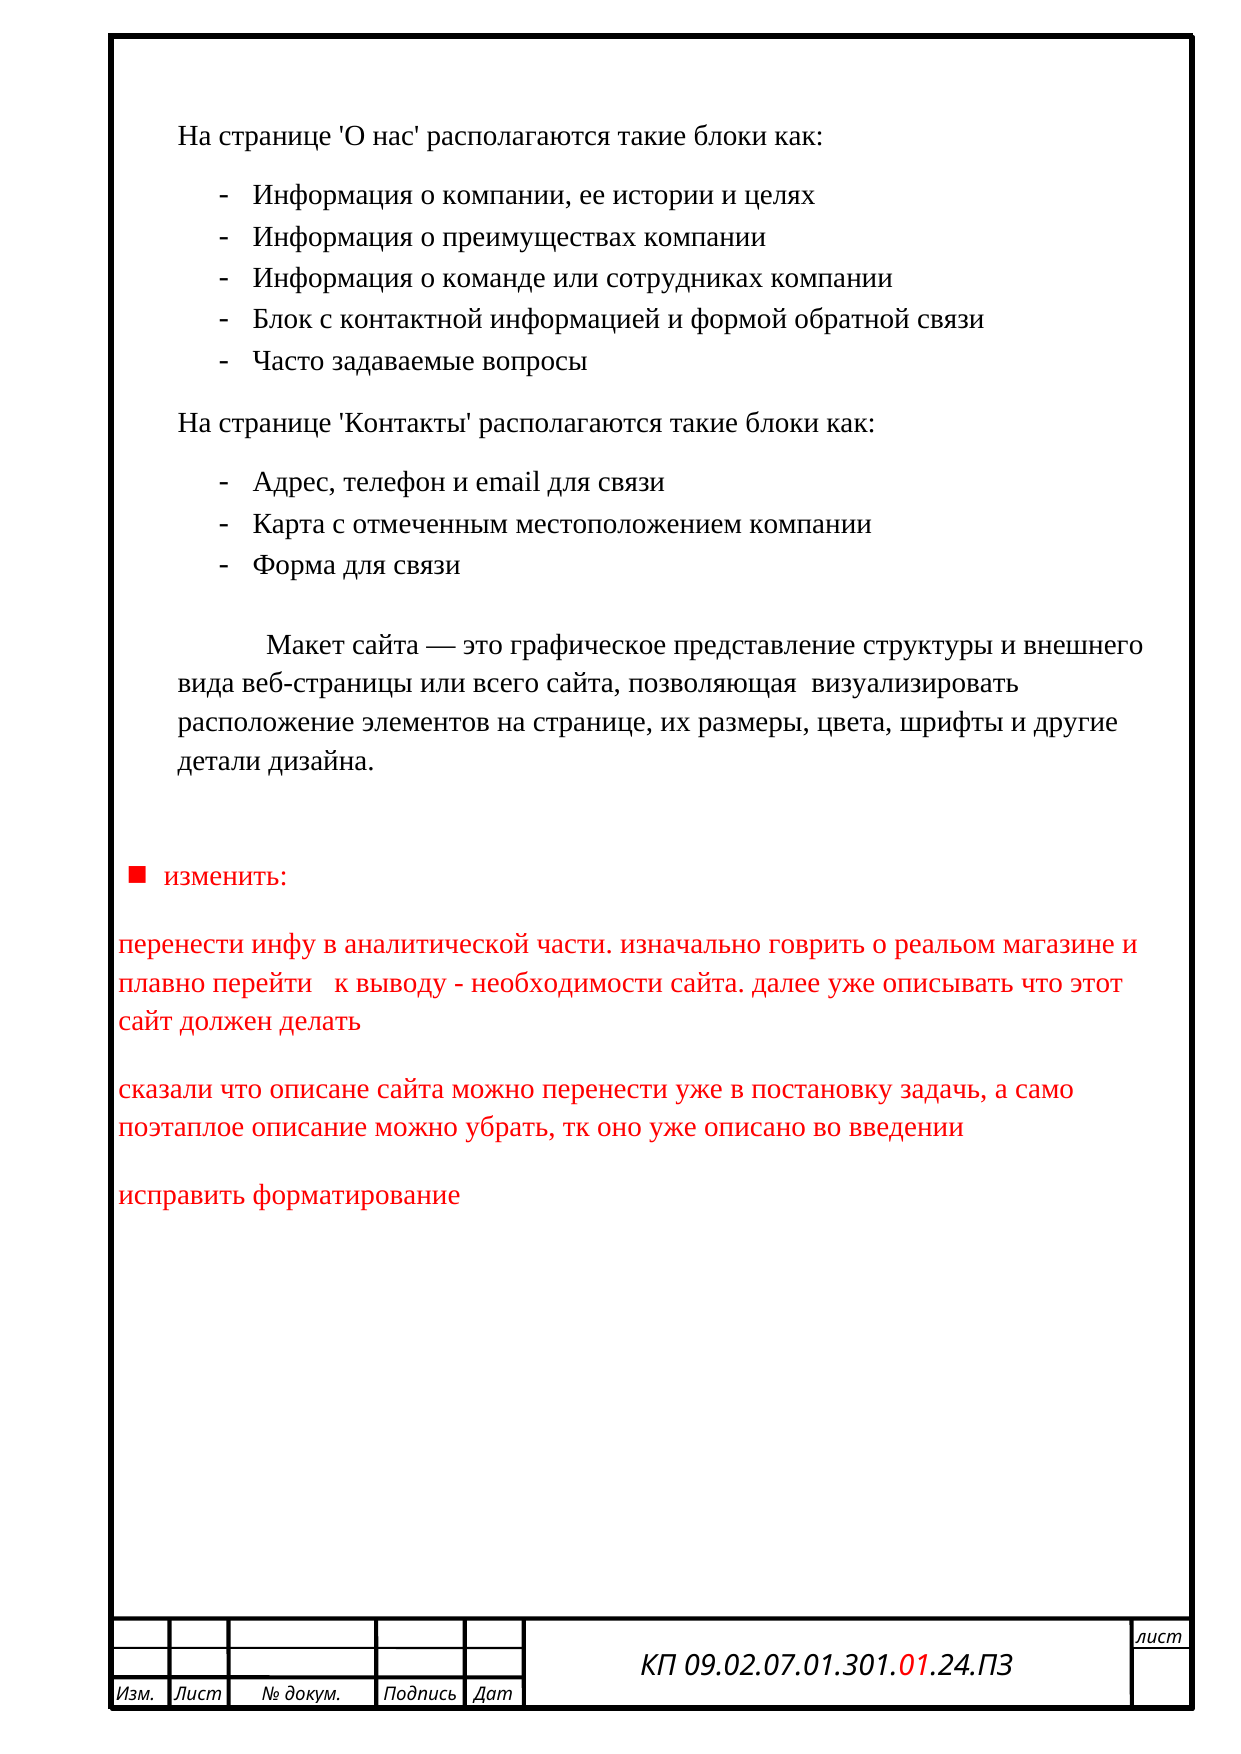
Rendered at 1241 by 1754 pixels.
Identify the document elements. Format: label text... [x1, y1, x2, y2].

list Информация о преимуществах компании [215, 219, 1152, 255]
list Блок с контактной информацией и формой обратной связи [215, 302, 1152, 338]
list Часто задаваемые вопросы [215, 343, 1152, 379]
list Форма для связи [215, 547, 1152, 583]
text сказали что описане сайта можно перенести уже в постановку задачь, а само поэтаплое описание можно убрать, тк оно уже описано во введении [118, 1071, 1152, 1143]
text На странице 'Контакты' располагаются такие блоки как: [177, 405, 1152, 439]
text На странице 'О нас' располагаются такие блоки как: [177, 118, 1152, 152]
list Информация о компании, ее истории и целях [215, 177, 1152, 213]
list Информация о команде или сотрудниках компании [215, 260, 1152, 296]
list Карта с отмеченным местоположением компании [215, 506, 1152, 542]
text исправить форматирование [118, 1177, 1152, 1211]
list изменить: [126, 858, 1152, 892]
list Адрес, телефон и email для связи [215, 464, 1152, 501]
list Макет сайта — это графическое представление структуры и внешнего вида веб-страницы или всего сайта, позволяющая визуализировать расположение элементов на странице, их размеры, цвета, шрифты и другие детали дизайна. [177, 627, 1152, 776]
text перенести инфу в аналитической части. изначально говрить о реальом магазине и плавно перейти к выводу - необходимости сайта. далее уже описывать что этот сайт должен делать [118, 926, 1152, 1037]
